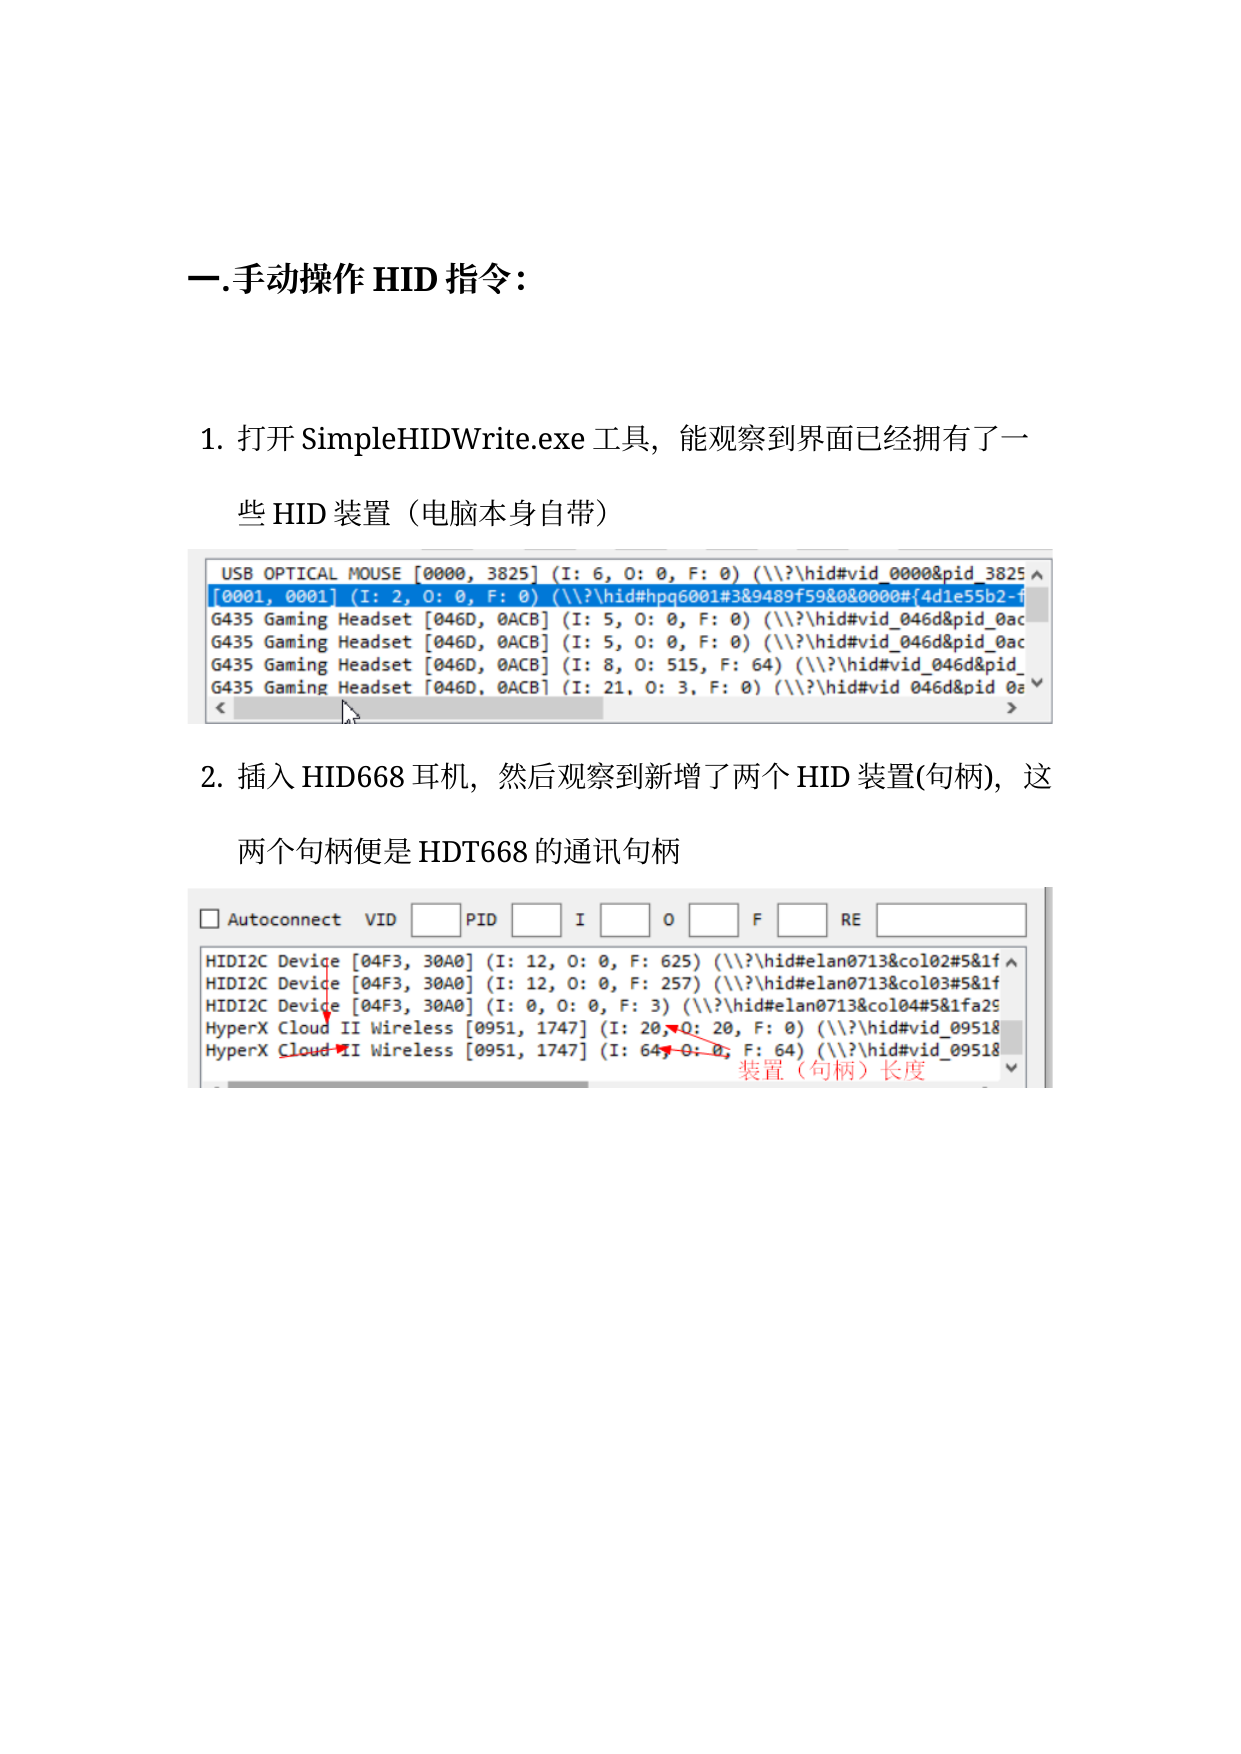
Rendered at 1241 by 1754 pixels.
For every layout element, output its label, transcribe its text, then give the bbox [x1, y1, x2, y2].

picture [187, 549, 1053, 724]
picture [187, 887, 1053, 1088]
subtitle 插入HID668耳机，然后观察到新增了两个HID装置(句柄)，这两个句柄便是HDT668的通讯句柄 [200, 737, 1053, 887]
subtitle 打开SimpleHIDWrite.exe工具，能观察到界面已经拥有了一些HID装置（电脑本身自带） [200, 399, 1053, 549]
subtitle 手动操作HID指令： [187, 239, 1053, 314]
